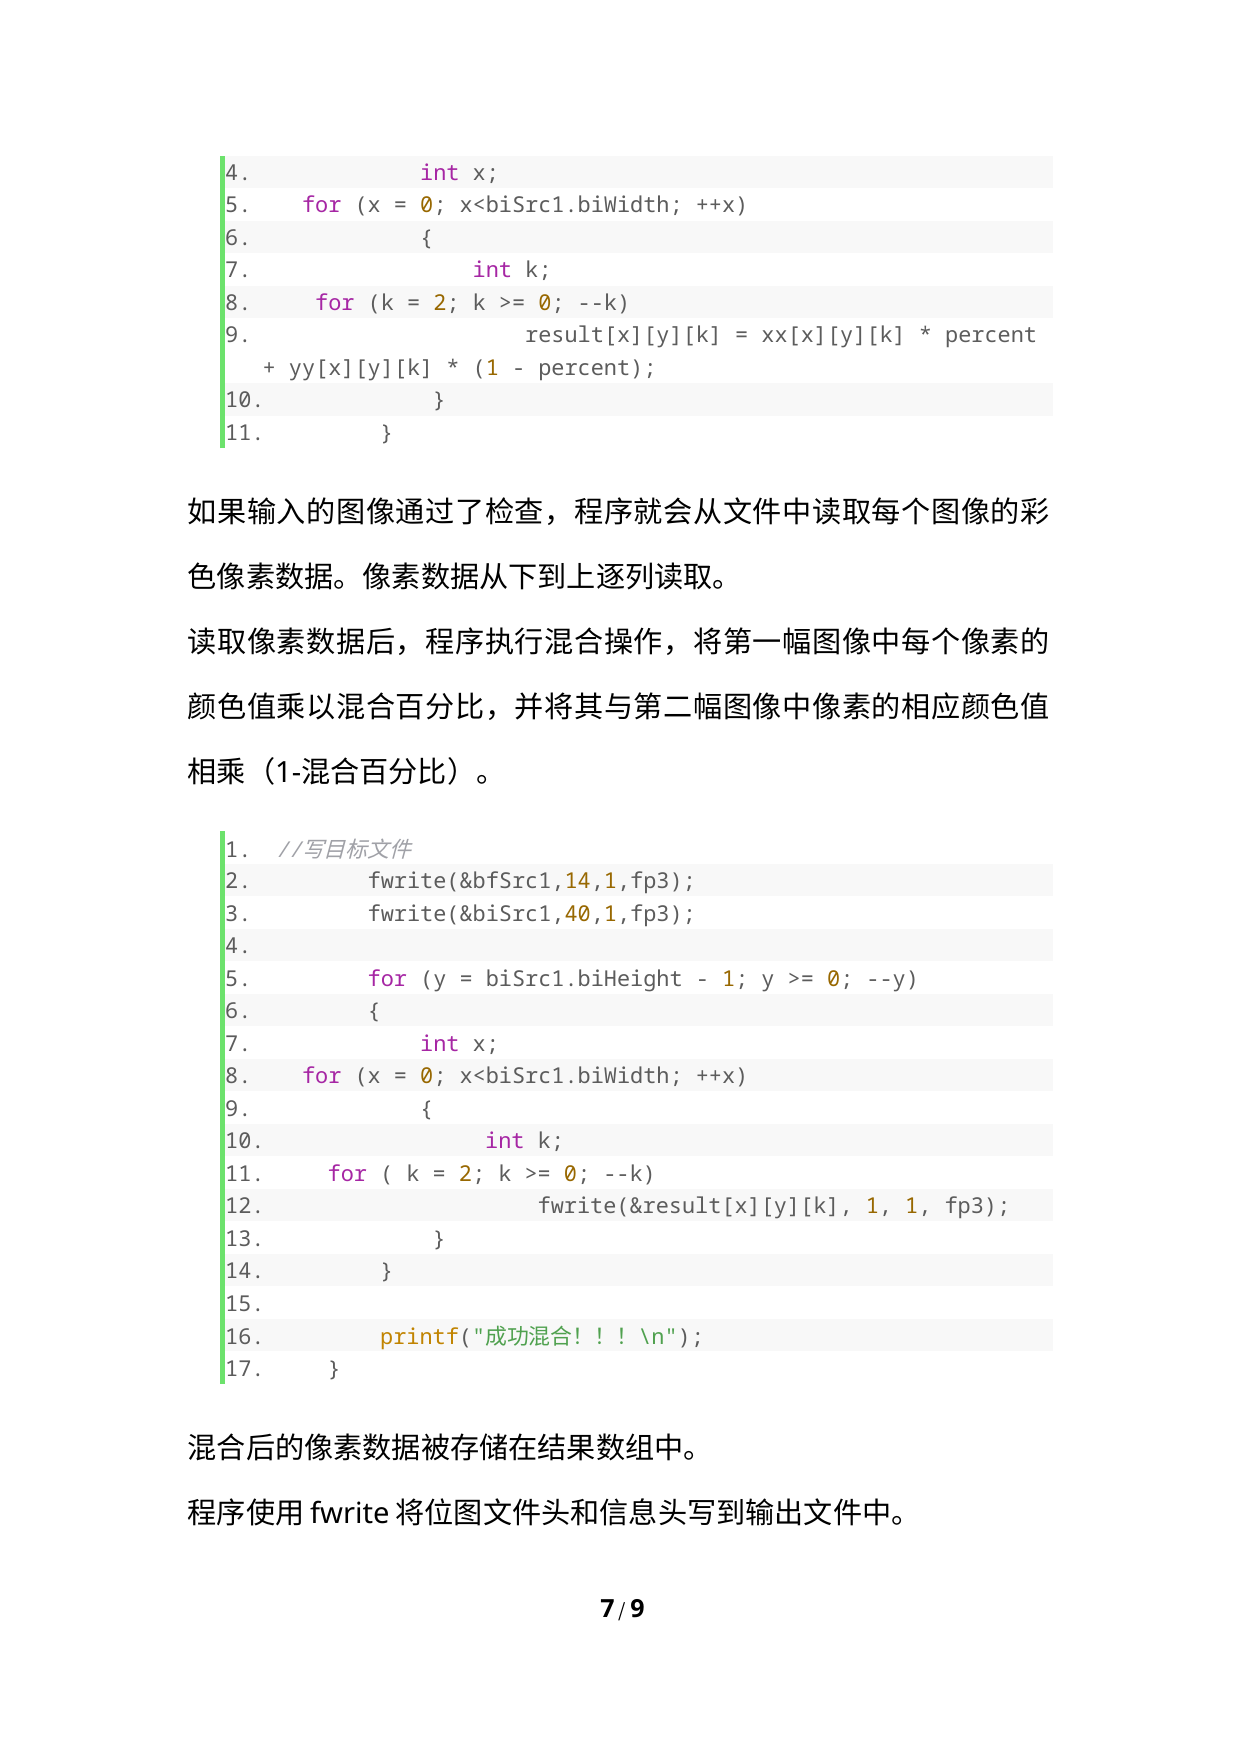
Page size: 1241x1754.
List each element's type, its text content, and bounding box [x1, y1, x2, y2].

list { [225, 1091, 1053, 1124]
list { [225, 221, 1053, 253]
text 程序使用fwrite将位图文件头和信息头写到输出文件中。 [187, 1478, 1053, 1543]
list int x; [225, 1026, 1053, 1059]
list fwrite(&result[x][y][k], 1, 1, fp3); [225, 1189, 1053, 1221]
text 如果输入的图像通过了检查，程序就会从文件中读取每个图像的彩色像素数据。像素数据从下到上逐列读取。 [187, 477, 1053, 607]
list //写目标文件 [225, 831, 1053, 864]
list int x; [225, 156, 1053, 188]
list int k; [225, 1124, 1053, 1156]
list result[x][y][k] = xx[x][y][k] * percent + yy[x][y][k] * (1 - percent); [225, 318, 1053, 383]
list { [225, 994, 1053, 1026]
list for (y = biSrc1.biHeight - 1; y >= 0; --y) [225, 961, 1053, 994]
list fwrite(&bfSrc1,14,1,fp3); [225, 864, 1053, 896]
list for ( k = 2; k >= 0; --k) [225, 1156, 1053, 1189]
list } [225, 1221, 1053, 1254]
list printf("成功混合！！！\n"); [225, 1319, 1053, 1351]
list } [225, 1254, 1053, 1286]
list int k; [225, 253, 1053, 286]
list } [225, 383, 1053, 416]
list for (k = 2; k >= 0; --k) [225, 286, 1053, 318]
list } [225, 1351, 1053, 1384]
list for (x = 0; x<biSrc1.biWidth; ++x) [225, 1059, 1053, 1091]
list for (x = 0; x<biSrc1.biWidth; ++x) [225, 188, 1053, 221]
text 混合后的像素数据被存储在结果数组中。 [187, 1413, 1053, 1478]
list fwrite(&biSrc1,40,1,fp3); [225, 896, 1053, 929]
list } [225, 416, 1053, 448]
text 读取像素数据后，程序执行混合操作，将第一幅图像中每个像素的颜色值乘以混合百分比，并将其与第二幅图像中像素的相应颜色值相乘（1-混合百分比）。 [187, 607, 1053, 802]
